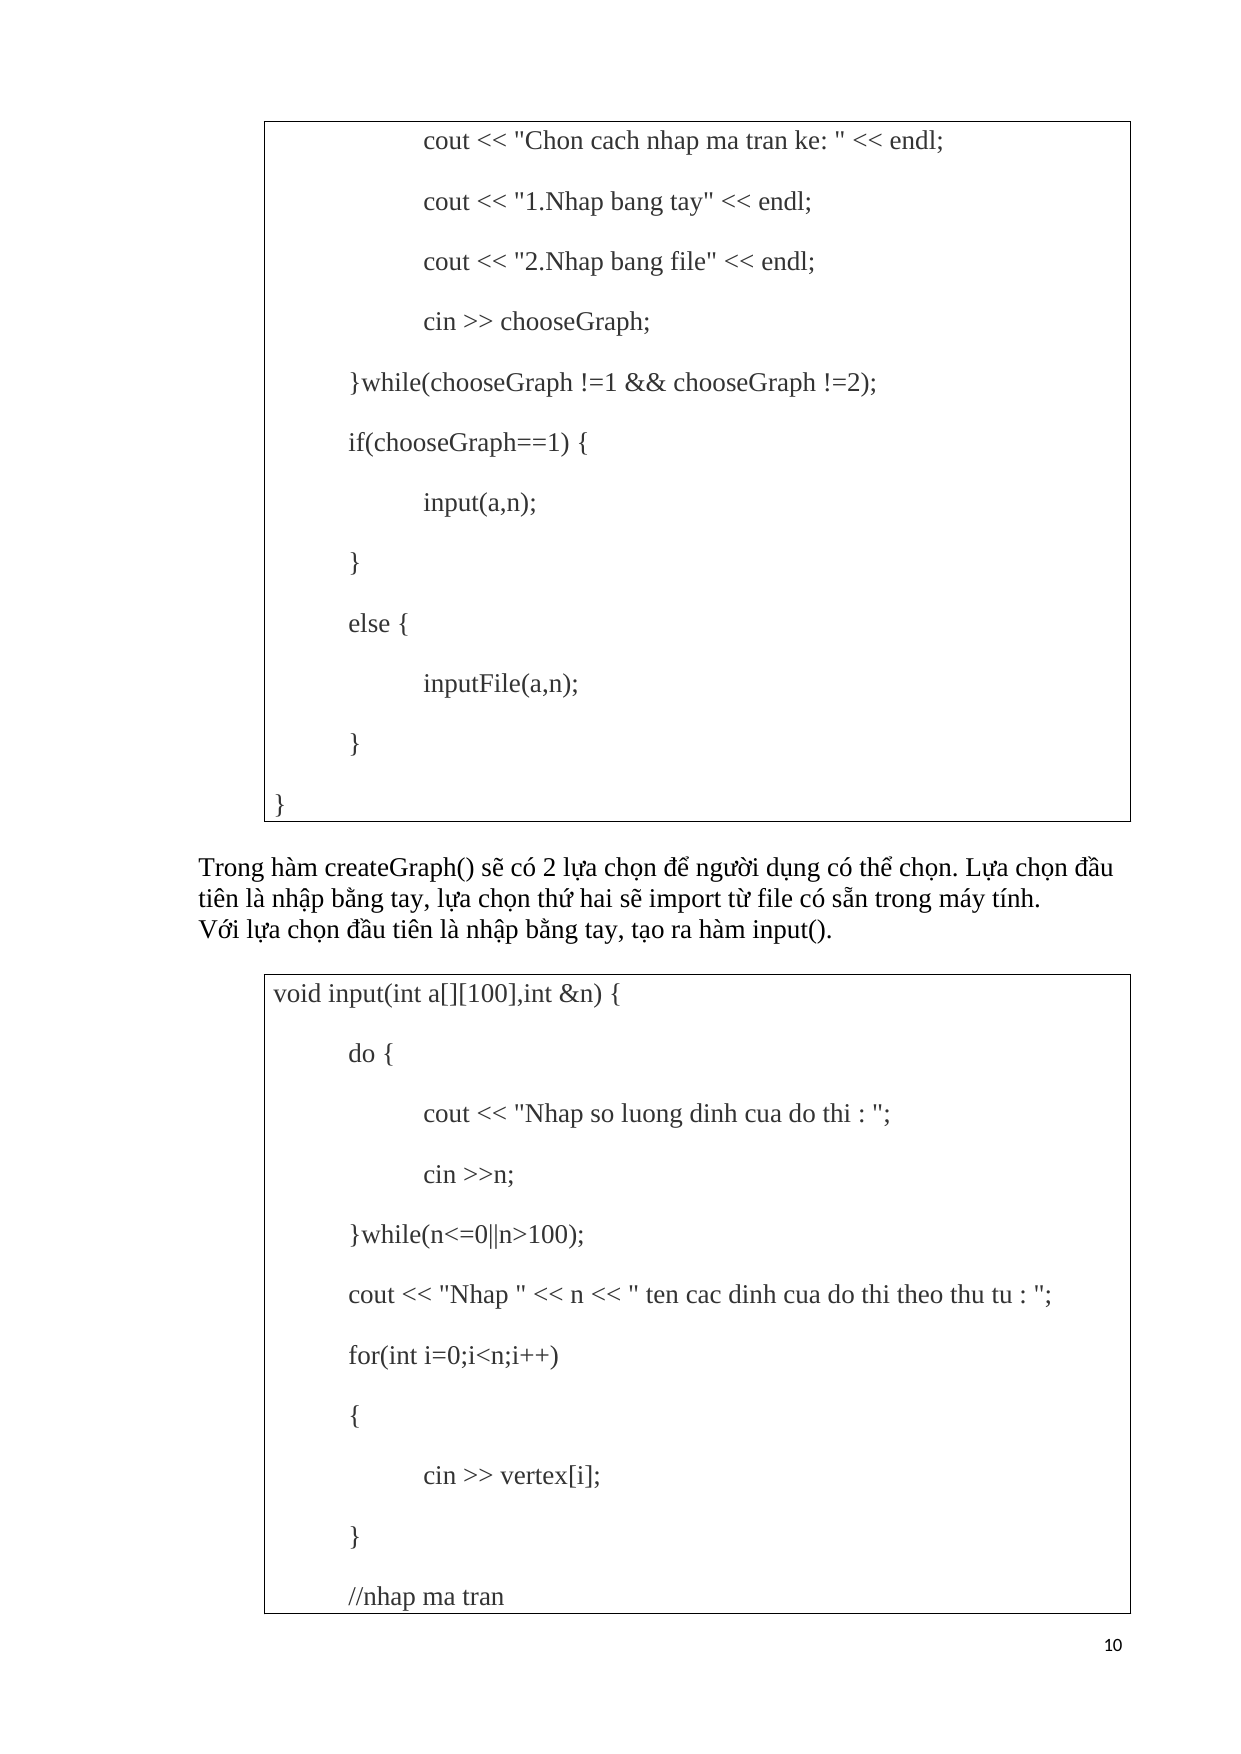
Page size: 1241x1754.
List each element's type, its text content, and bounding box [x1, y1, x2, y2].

text } [265, 785, 1130, 821]
text cout << "2.Nhap bang file" << endl; [265, 242, 1130, 276]
text for(int i=0;i<n;i++) [265, 1336, 1130, 1370]
text else { [265, 604, 1130, 638]
text }while(n<=0||n>100); [265, 1215, 1130, 1249]
text } [265, 543, 1130, 578]
text inputFile(a,n); [265, 664, 1130, 698]
text } [265, 1517, 1130, 1551]
text cin >>n; [265, 1155, 1130, 1189]
text cout << "Nhap " << n << " ten cac dinh cua do thi theo thu tu : "; [265, 1275, 1130, 1310]
text input(a,n); [265, 483, 1130, 517]
text { [265, 1396, 1130, 1430]
text Với lựa chọn đầu tiên là nhập bằng tay, tạo ra hàm input(). [198, 913, 1122, 945]
text do { [265, 1034, 1130, 1068]
text cin >> chooseGraph; [265, 302, 1130, 336]
text cout << "Nhap so luong dinh cua do thi : "; [265, 1094, 1130, 1129]
text Trong hàm createGraph() sẽ có 2 lựa chọn để người dụng có thể chọn. Lựa chọn đầu tiên là nhập bằng tay, lựa chọn thứ hai sẽ import từ file có sẵn trong máy tính. [198, 851, 1122, 913]
text if(chooseGraph==1) { [265, 423, 1130, 457]
text cout << "Chon cach nhap ma tran ke: " << endl; [265, 122, 1130, 156]
text //nhap ma tran [265, 1577, 1130, 1613]
text void input(int a[][100],int &n) { [265, 975, 1130, 1008]
text cout << "1.Nhap bang tay" << endl; [265, 182, 1130, 216]
text cin >> vertex[i]; [265, 1456, 1130, 1491]
text } [265, 724, 1130, 759]
text }while(chooseGraph !=1 && chooseGraph !=2); [265, 362, 1130, 397]
